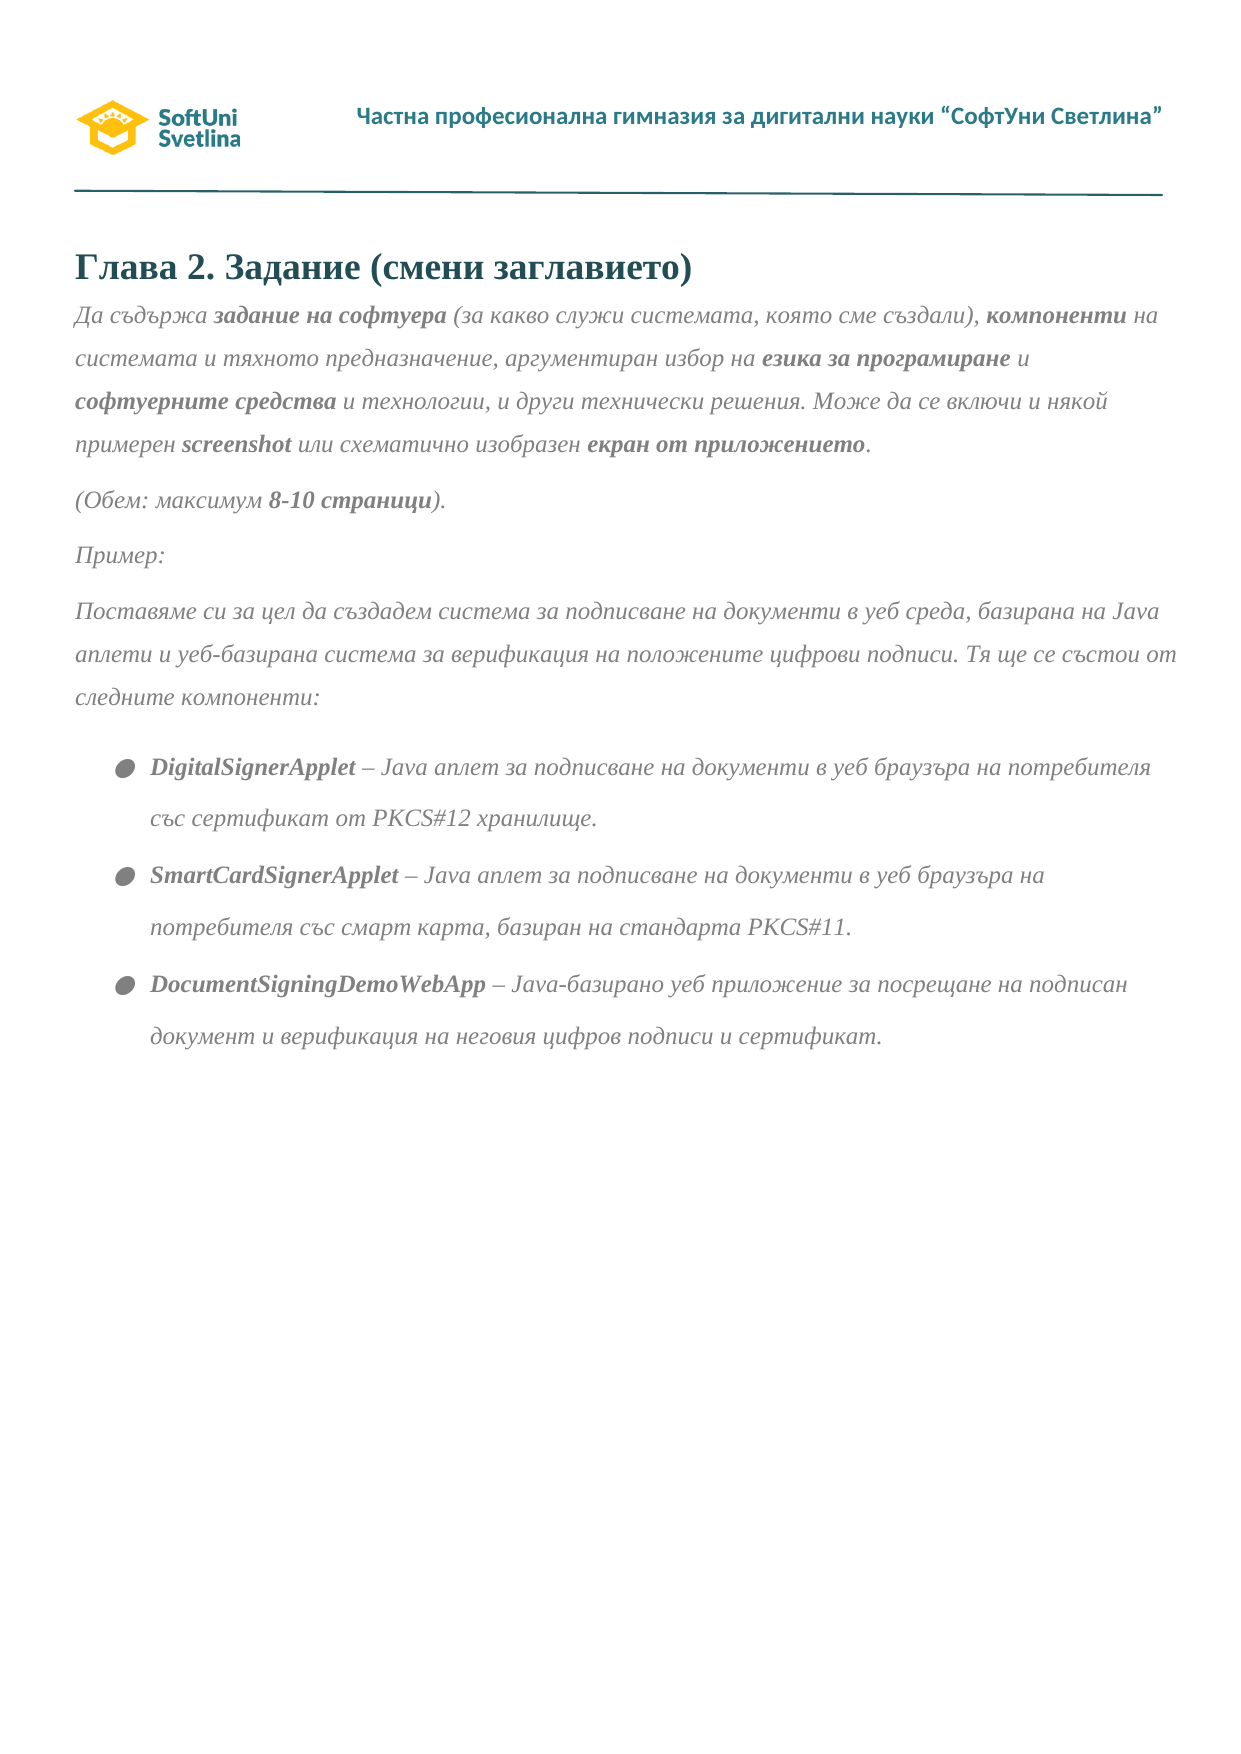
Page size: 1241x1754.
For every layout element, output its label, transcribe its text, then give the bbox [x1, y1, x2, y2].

list DigitalSignerApplet – Java аплет за подписване на документи в уеб браузъра на потребителя със сертификат от PKCS#12 хранилище. [112, 738, 1181, 832]
text Пример: [75, 540, 1181, 569]
text Поставяме си за цел да създадем система за подписване на документи в уеб среда, базирана на Java аплети и уеб-базирана система за верификация на положените цифрови подписи. Тя ще се състои от следните компоненти: [75, 596, 1181, 711]
text Да съдържа задание на софтуера (за какво служи системата, която сме създали), компоненти на системата и тяхното предназначение, аргументиран избор на езика за програмиране и софтуерните средства и технологии, и други технически решения. Може да се включи и някой примерен screenshot или схематично изобразен екран от приложението. [75, 300, 1181, 458]
text (Обем: максимум 8-10 страници). [75, 485, 1181, 513]
subtitle Глава 2. Задание (смени заглавието) [75, 244, 1181, 287]
list SmartCardSignerApplet – Java аплет за подписване на документи в уеб браузъра на потребителя със смарт карта, базиран на стандарта PKCS#11. [112, 847, 1181, 941]
list DocumentSigningDemoWebApp – Java-базирано уеб приложение за посрещане на подписан документ и верификация на неговия цифров подписи и сертификат. [112, 955, 1181, 1050]
picture [75, 100, 240, 155]
